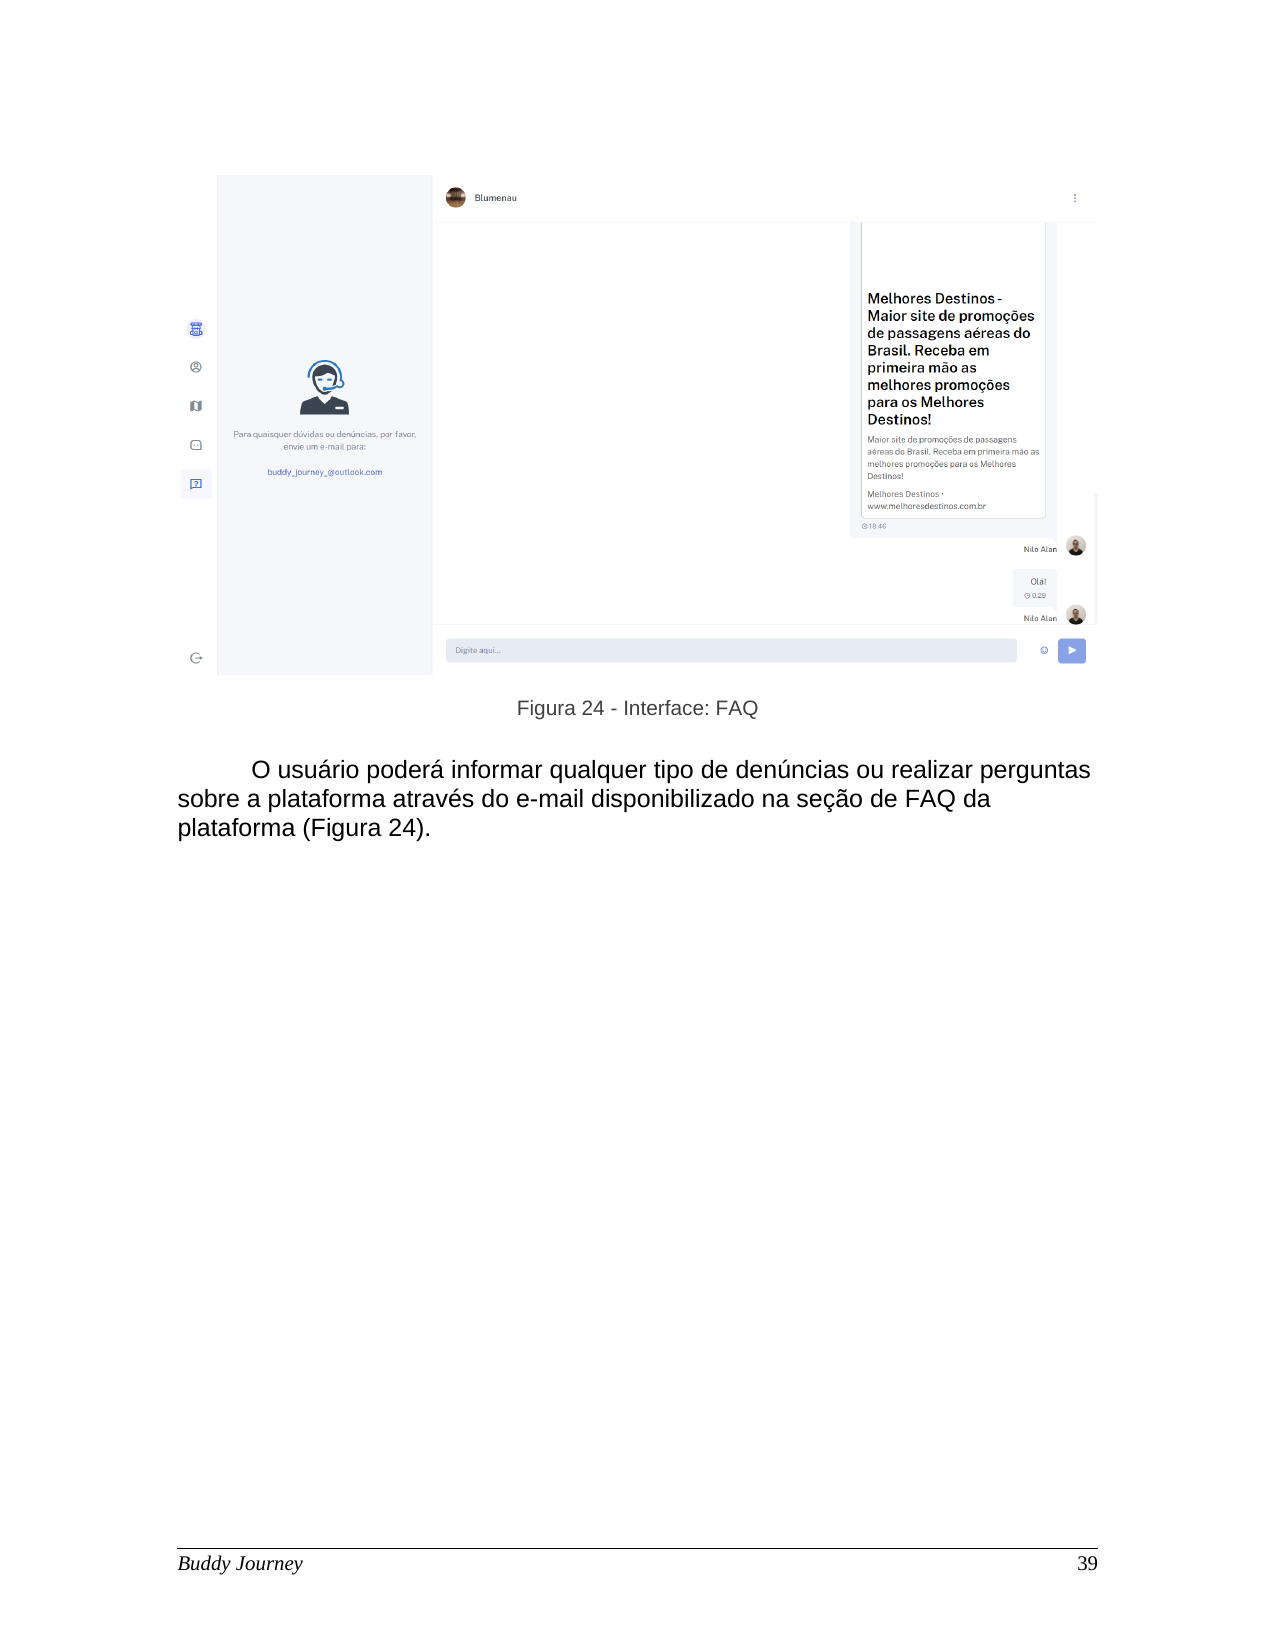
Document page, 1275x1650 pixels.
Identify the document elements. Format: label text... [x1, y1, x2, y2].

text O usuário poderá informar qualquer tipo de denúncias ou realizar perguntas sobre a plataforma através do e-mail disponibilizado na seção de FAQ da plataforma (Figura 24). [177, 756, 1098, 842]
text Figura 24 - Interface: FAQ [177, 696, 1098, 719]
picture [177, 175, 1098, 675]
